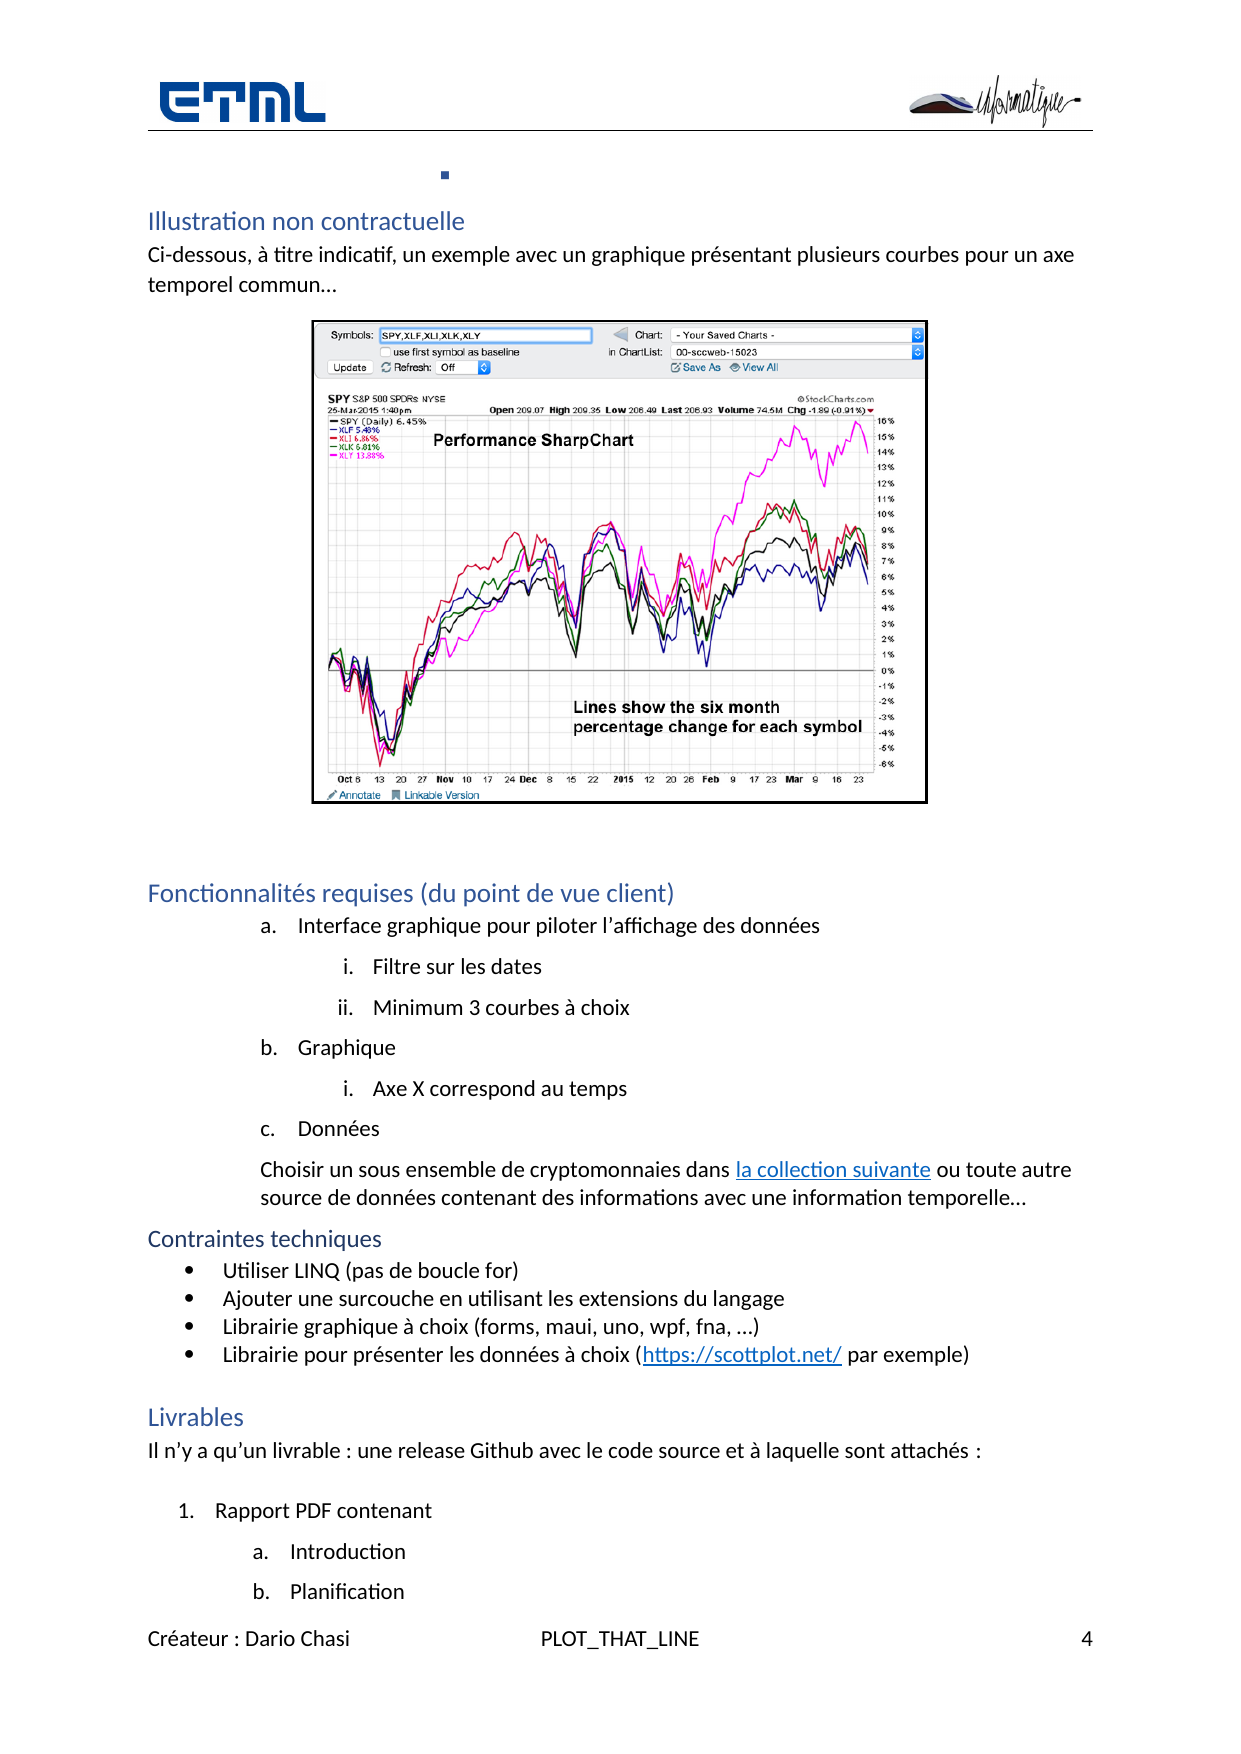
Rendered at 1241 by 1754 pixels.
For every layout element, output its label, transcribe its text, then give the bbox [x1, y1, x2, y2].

list Axe X correspond au temps [354, 1074, 1093, 1102]
list Filtre sur les dates [354, 952, 1093, 980]
list Rapport PDF contenant [177, 1496, 1093, 1524]
text Choisir un sous ensemble de cryptomonnaies dans la collection suivante ou toute autre source de données contenant des informations avec une information temporelle… [260, 1155, 1093, 1211]
text Ci-dessous, à titre indicatif, un exemple avec un graphique présentant plusieurs courbes pour un axe temporel commun… [148, 240, 1093, 298]
text Il n’y a qu’un livrable : une release Github avec le code source et à laquelle sont attachés : [148, 1436, 1093, 1464]
picture [306, 316, 935, 811]
subtitle Livrables [148, 1400, 1093, 1433]
list Données [260, 1114, 1093, 1142]
list Planification [252, 1577, 1093, 1606]
list Ajouter une surcouche en utilisant les extensions du langage [185, 1284, 1093, 1312]
list Utiliser LINQ (pas de boucle for) [185, 1256, 1093, 1284]
picture [909, 75, 1082, 128]
subtitle Contraintes techniques [148, 1223, 1093, 1254]
picture [158, 81, 326, 123]
list Interface graphique pour piloter l’affichage des données [260, 912, 1093, 939]
subtitle Fonctionnalités requises (du point de vue client) [148, 876, 1093, 909]
list Graphique [260, 1033, 1093, 1061]
list Introduction [252, 1537, 1093, 1565]
list Librairie pour présenter les données à choix (https://scottplot.net/ par exemple) [185, 1340, 1093, 1368]
subtitle Illustration non contractuelle [148, 204, 1093, 237]
list Librairie graphique à choix (forms, maui, uno, wpf, fna, …) [185, 1312, 1093, 1340]
list Minimum 3 courbes à choix [354, 993, 1093, 1021]
